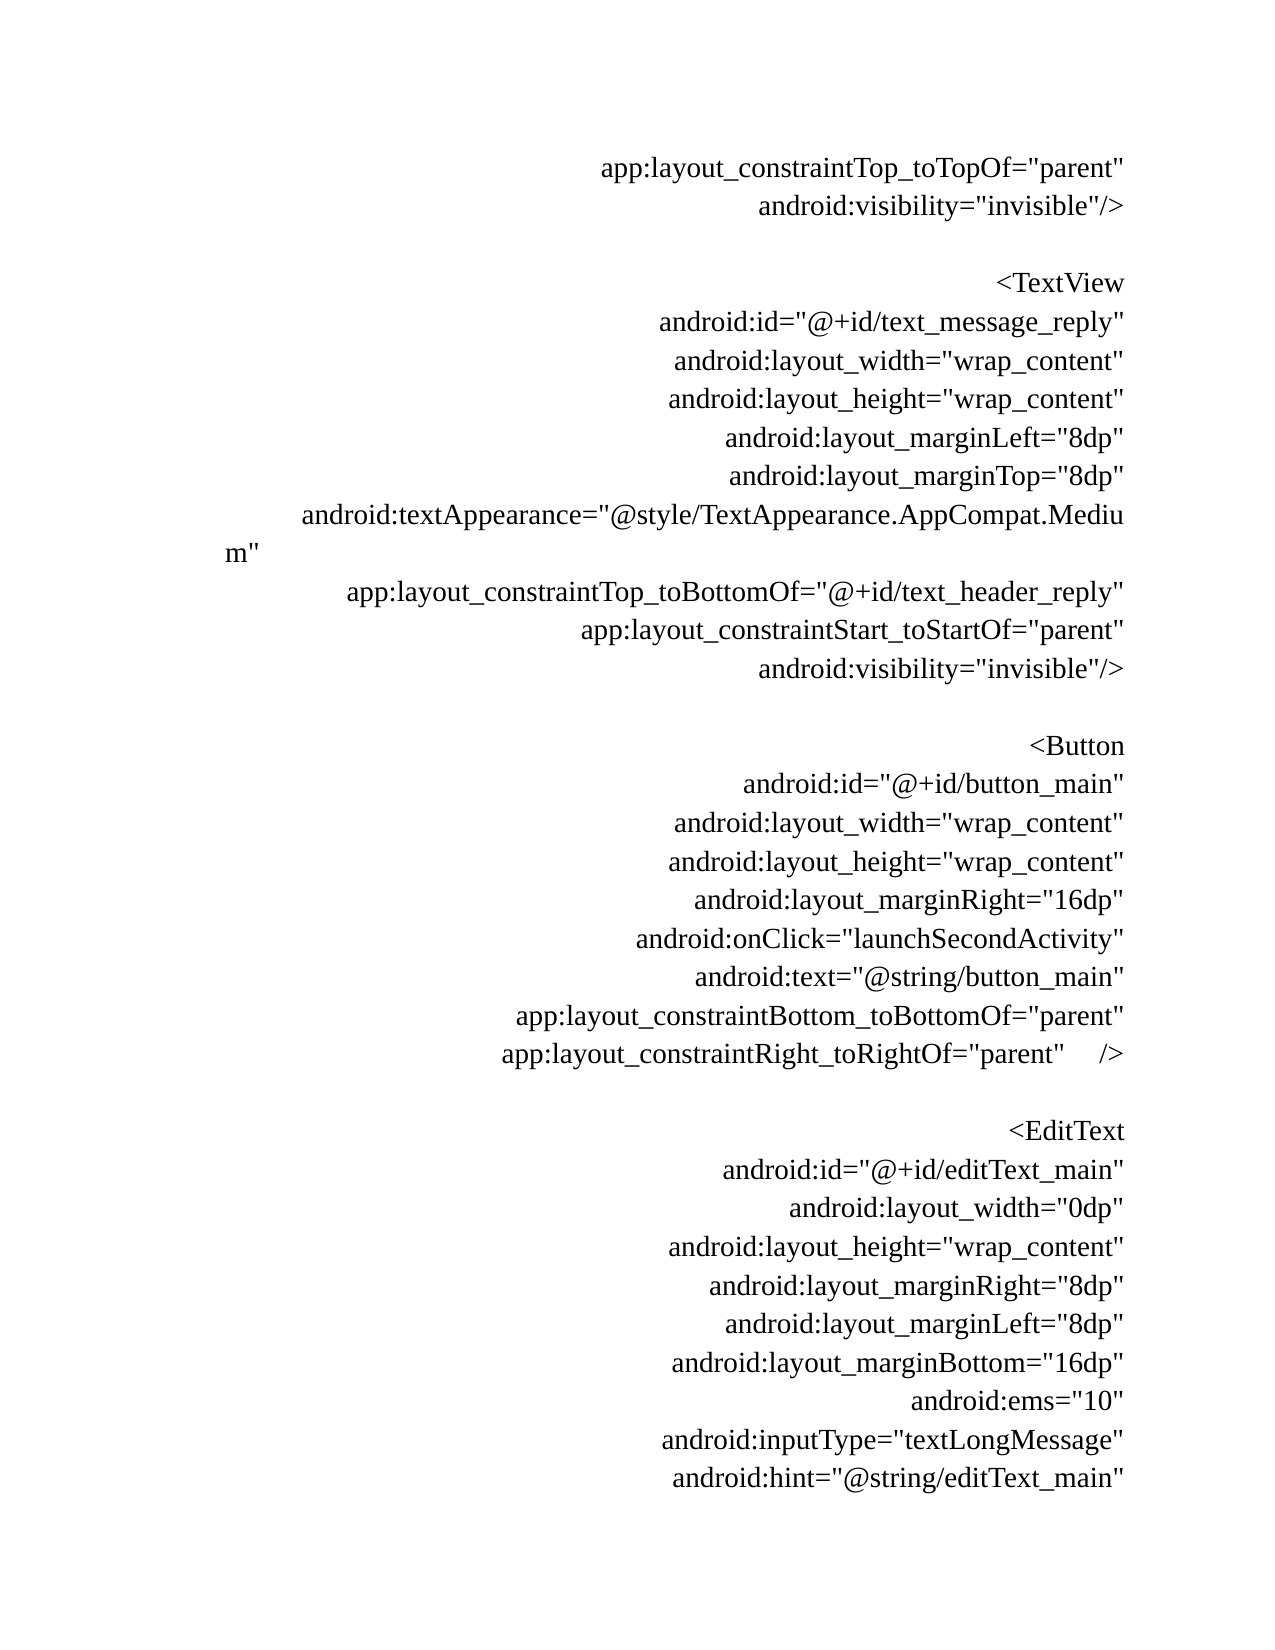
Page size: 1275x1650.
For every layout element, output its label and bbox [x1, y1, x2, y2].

list [225, 150, 1125, 1494]
